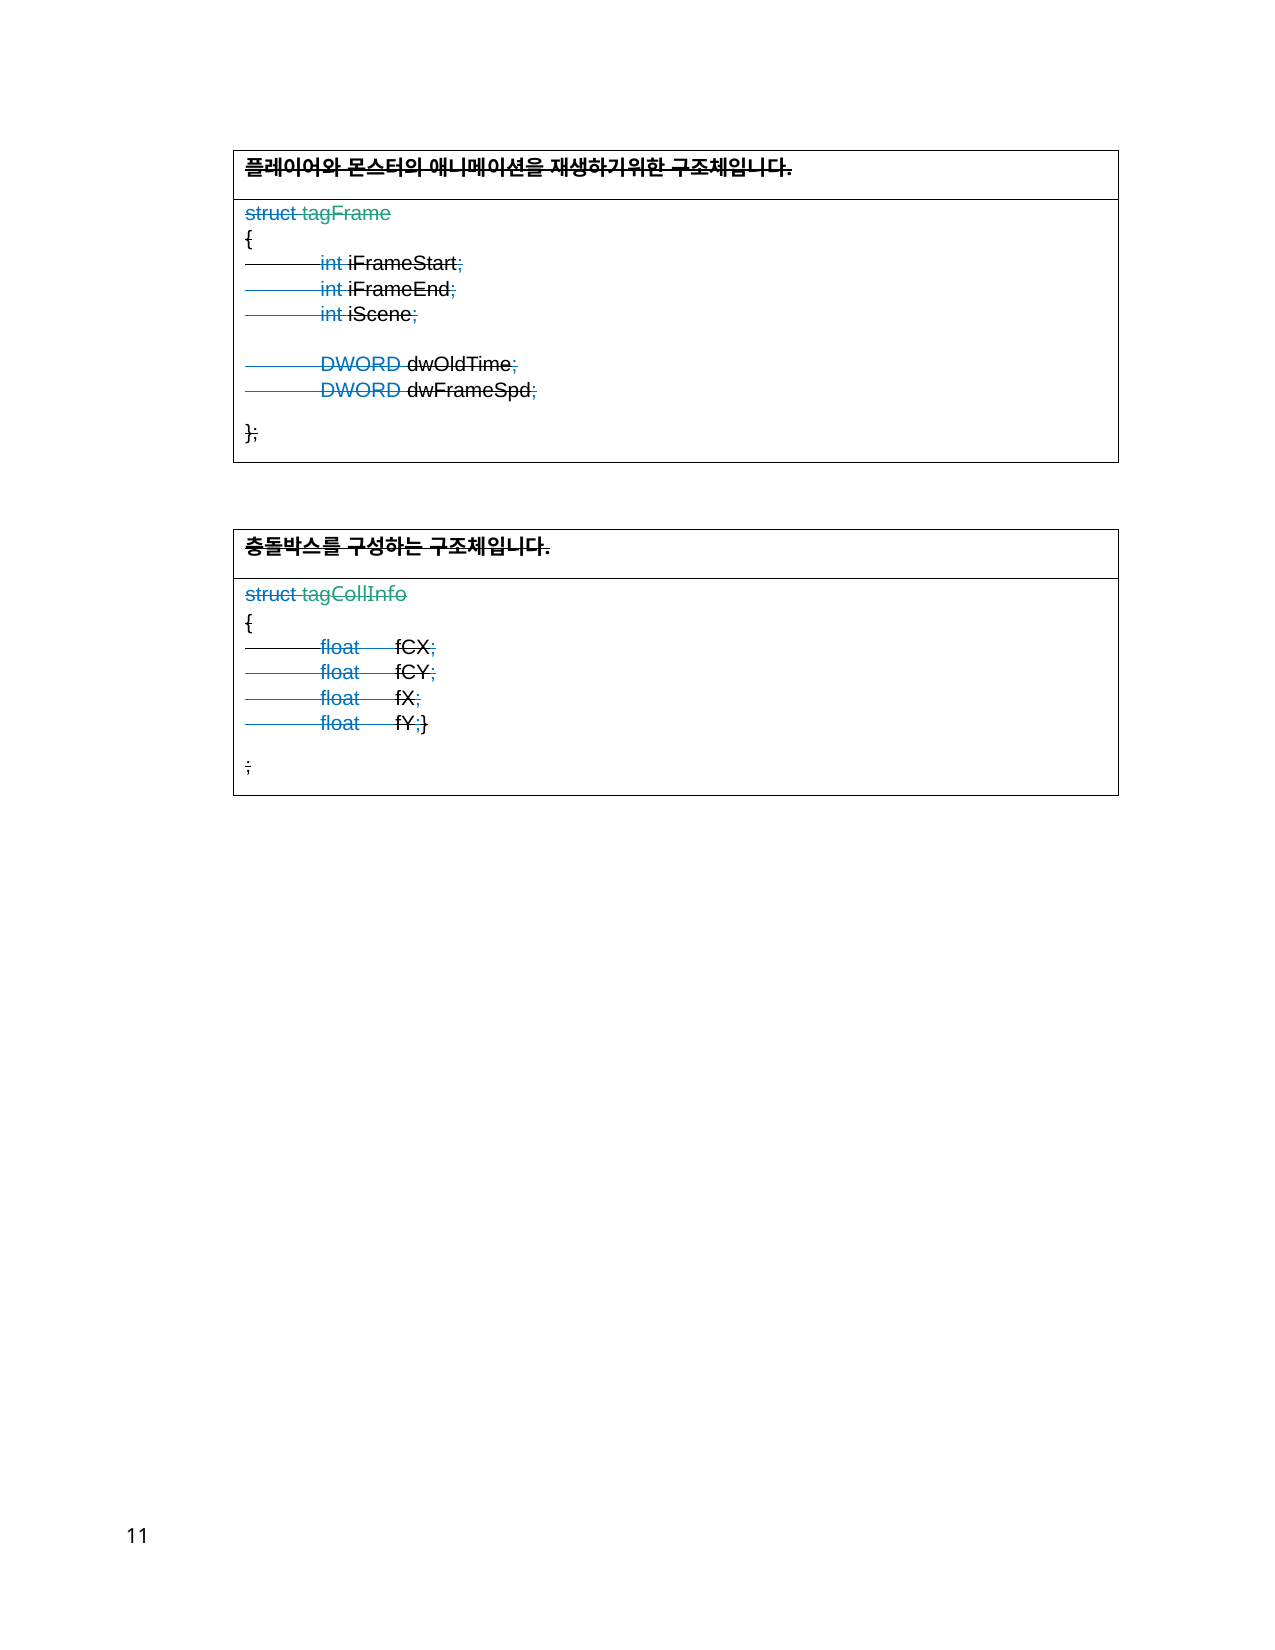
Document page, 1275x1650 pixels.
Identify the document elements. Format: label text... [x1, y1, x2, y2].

table_header 플레이어와 몬스터의 애니메이션을 재생하기위한 구조체입니다. [234, 151, 1118, 199]
table_header 충돌박스를 구성하는 구조체입니다. [234, 530, 1118, 578]
table_cell struct tagCollInfo { float fCX; float fCY; float fX; float fY;} ; [234, 579, 1118, 795]
table_cell struct tagFrame { int iFrameStart; int iFrameEnd; int iScene; DWORD dwOldTime; DWORD dwFrameSpd; }; [234, 200, 1118, 462]
